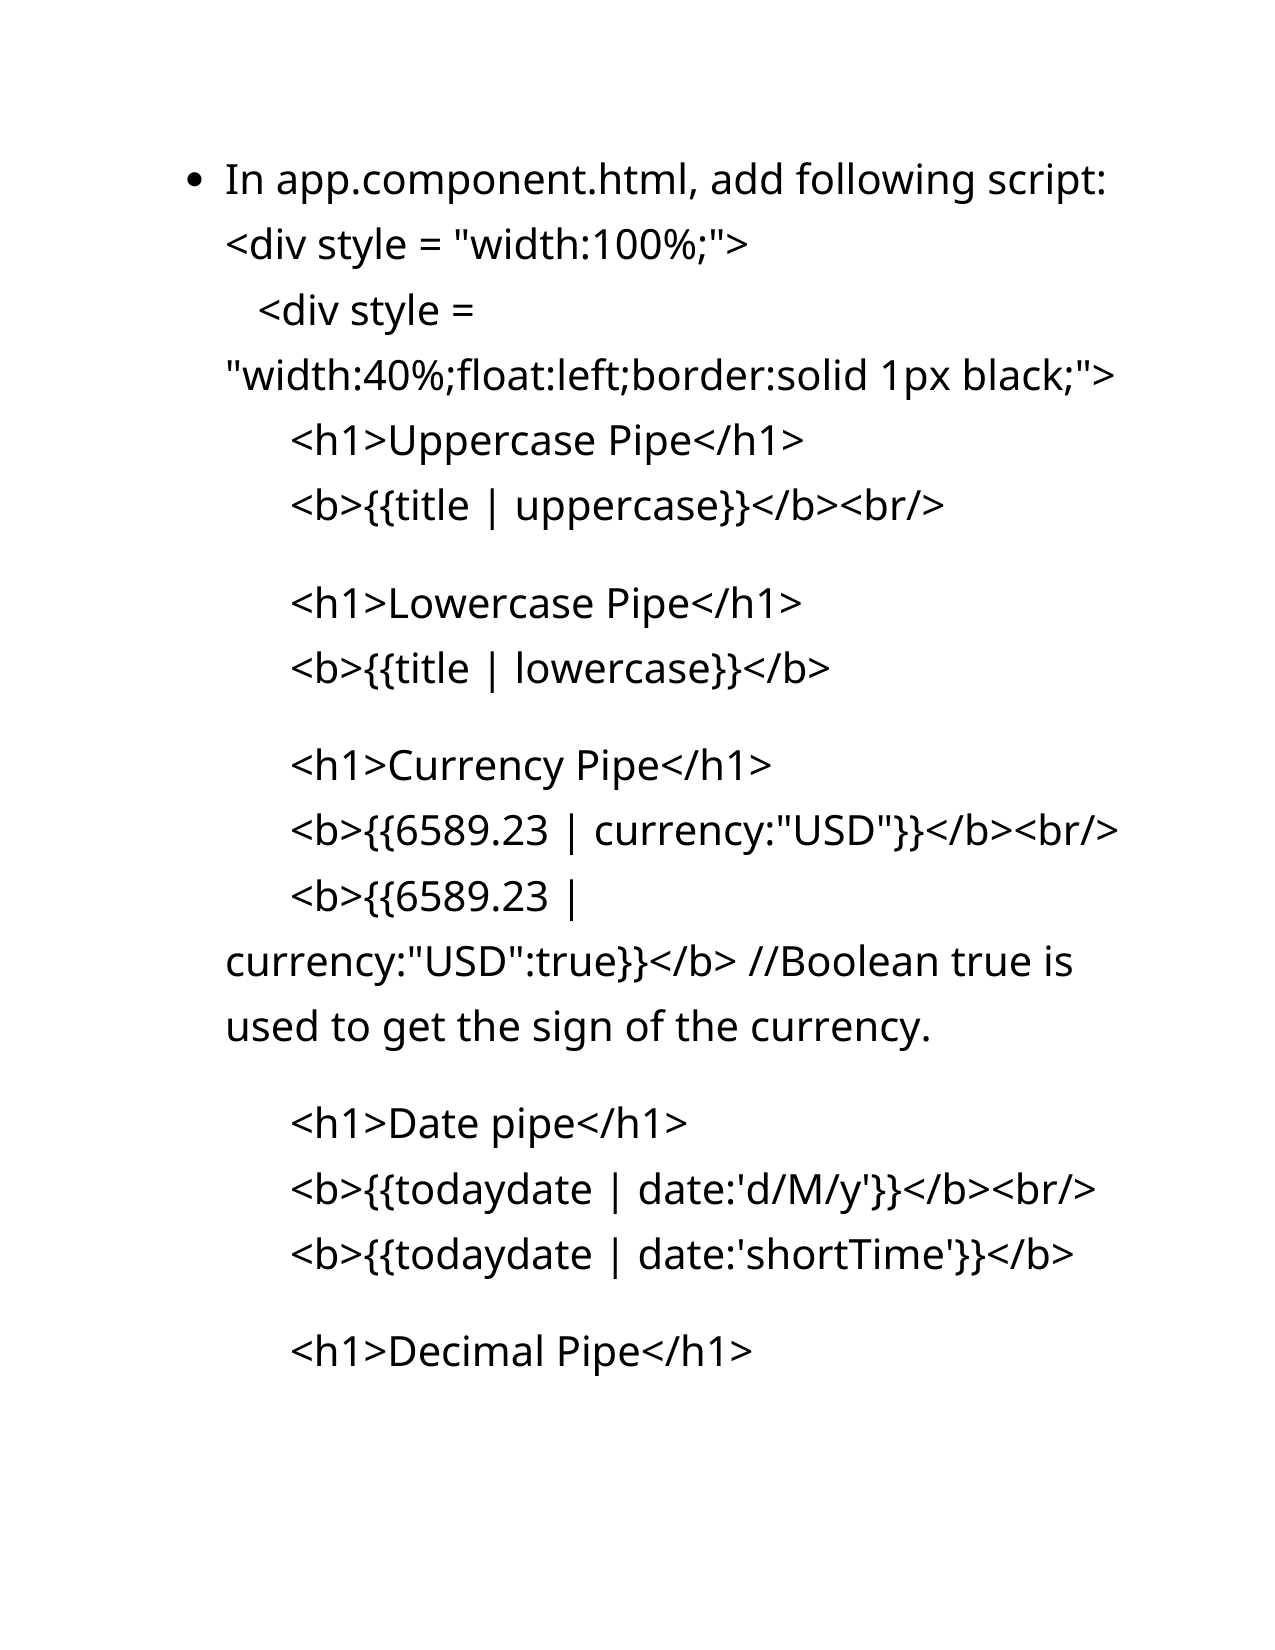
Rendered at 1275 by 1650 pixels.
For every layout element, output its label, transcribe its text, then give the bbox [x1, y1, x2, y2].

list <h1>Decimal Pipe</h1> [225, 1322, 1125, 1379]
list <b>{{6589.23 | currency:"USD":true}}</b> //Boolean true is used to get the sign of the currency. [225, 866, 1125, 1054]
list <b>{{title | uppercase}}</b><br/> [225, 476, 1125, 533]
list <div style = "width:40%;float:left;border:solid 1px black;"> [225, 280, 1125, 402]
list <b>{{todaydate | date:'shortTime'}}</b> [225, 1225, 1125, 1281]
list <div style = "width:100%;"> [225, 215, 1125, 272]
list <h1>Lowercase Pipe</h1> [225, 573, 1125, 630]
list In app.component.html, add following script: [187, 150, 1125, 207]
list <h1>Uppercase Pipe</h1> [225, 411, 1125, 468]
list <b>{{todaydate | date:'d/M/y'}}</b><br/> [225, 1159, 1125, 1216]
list <h1>Date pipe</h1> [225, 1094, 1125, 1151]
list <b>{{title | lowercase}}</b> [225, 639, 1125, 695]
list <b>{{6589.23 | currency:"USD"}}</b><br/> [225, 801, 1125, 858]
list <h1>Currency Pipe</h1> [225, 736, 1125, 793]
